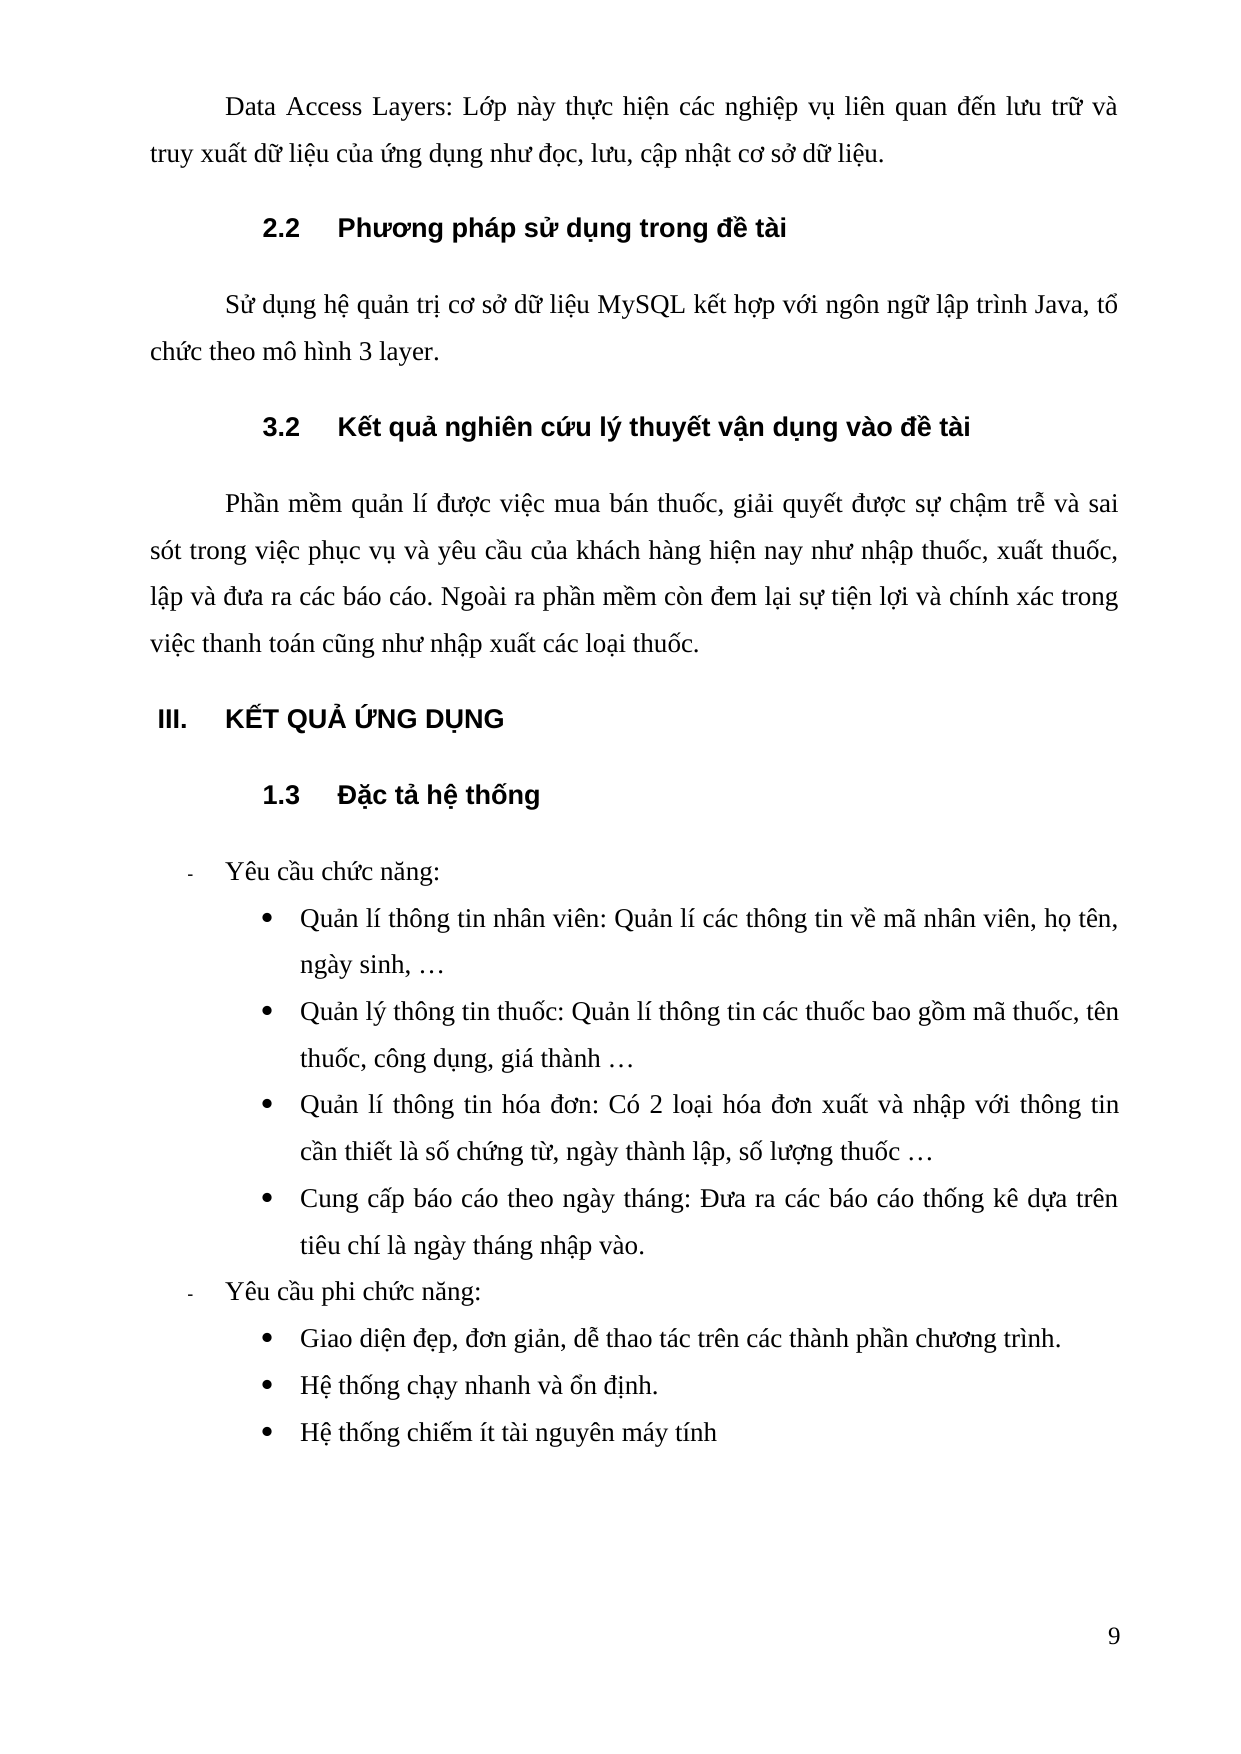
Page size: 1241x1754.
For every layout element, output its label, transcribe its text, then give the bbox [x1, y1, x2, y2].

list Hệ thống chạy nhanh và ổn định. [262, 1369, 1120, 1400]
text Sử dụng hệ quản trị cơ sở dữ liệu MySQL kết hợp với ngôn ngữ lập trình Java, tổ chức theo mô hình 3 layer. [150, 288, 1120, 366]
list Cung cấp báo cáo theo ngày tháng: Đưa ra các báo cáo thống kê dựa trên tiêu chí là ngày tháng nhập vào. [262, 1182, 1120, 1260]
list Quản lý thông tin thuốc: Quản lí thông tin các thuốc bao gồm mã thuốc, tên thuốc, công dụng, giá thành … [262, 995, 1120, 1073]
list Hệ thống chiếm ít tài nguyên máy tính [262, 1416, 1120, 1447]
list Quản lí thông tin hóa đơn: Có 2 loại hóa đơn xuất và nhập với thông tin cần thiết là số chứng từ, ngày thành lập, số lượng thuốc … [262, 1088, 1120, 1166]
list Giao diện đẹp, đơn giản, dễ thao tác trên các thành phần chương trình. [262, 1322, 1120, 1353]
list Quản lí thông tin nhân viên: Quản lí các thông tin về mã nhân viên, họ tên, ngày sinh, … [262, 902, 1120, 979]
subtitle KẾT QUẢ ỨNG DỤNG [187, 703, 1120, 734]
list Yêu cầu chức năng: [187, 855, 1120, 886]
text Phần mềm quản lí được việc mua bán thuốc, giải quyết được sự chậm trễ và sai sót trong việc phục vụ và yêu cầu của khách hàng hiện nay như nhập thuốc, xuất thuốc, lập và đưa ra các báo cáo. Ngoài ra phần mềm còn đem lại sự tiện lợi và chính xác trong việc thanh toán cũng như nhập xuất các loại thuốc. [150, 487, 1120, 658]
text Data Access Layers: Lớp này thực hiện các nghiệp vụ liên quan đến lưu trữ và truy xuất dữ liệu của ứng dụng như đọc, lưu, cập nhật cơ sở dữ liệu. [150, 90, 1120, 168]
subtitle Kết quả nghiên cứu lý thuyết vận dụng vào đề tài [300, 411, 1120, 442]
subtitle Đặc tả hệ thống [300, 779, 1120, 810]
subtitle Phương pháp sử dụng trong đề tài [300, 212, 1120, 244]
list Yêu cầu phi chức năng: [187, 1275, 1120, 1307]
